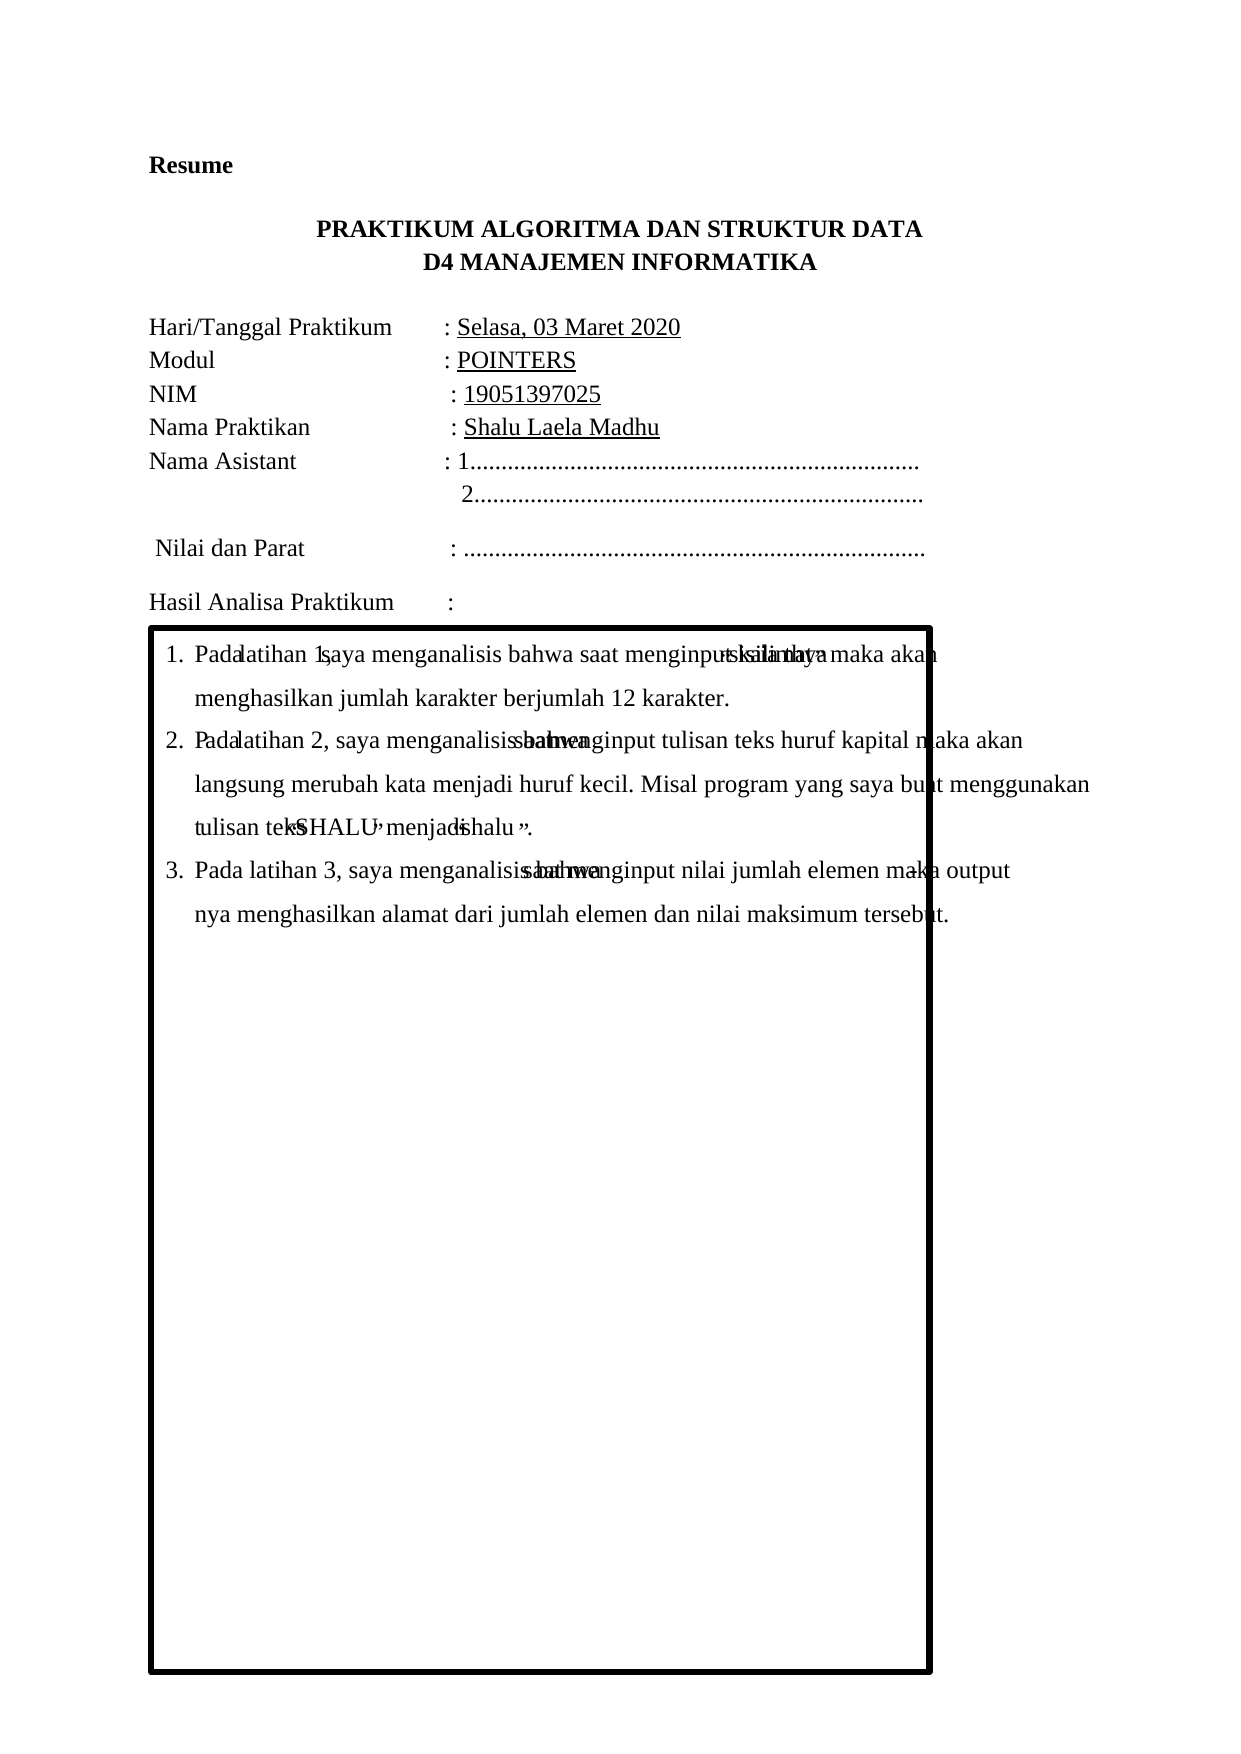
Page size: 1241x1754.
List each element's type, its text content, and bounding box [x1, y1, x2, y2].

text Hari/Tanggal Praktikum : Selasa, 03 Maret 2020 [148, 312, 1090, 341]
text Nilai dan Parat : .......................................................................... [148, 533, 988, 562]
text NIM : 19051397025 [148, 379, 1090, 407]
text Nama Asistant : 1........................................................................ [148, 446, 1090, 474]
picture [153, 638, 927, 1662]
text Hasil Analisa Praktikum : [148, 587, 1090, 616]
text Nama Praktikan : Shalu Laela Madhu [148, 412, 1090, 441]
text Resume [148, 150, 1090, 179]
text D4 MANAJEMEN INFORMATIKA [423, 247, 1090, 276]
text 2........................................................................ [148, 479, 988, 508]
text Modul : POINTERS [148, 345, 1090, 374]
text PRAKTIKUM ALGORITMA DAN STRUKTUR DATA [150, 214, 923, 243]
